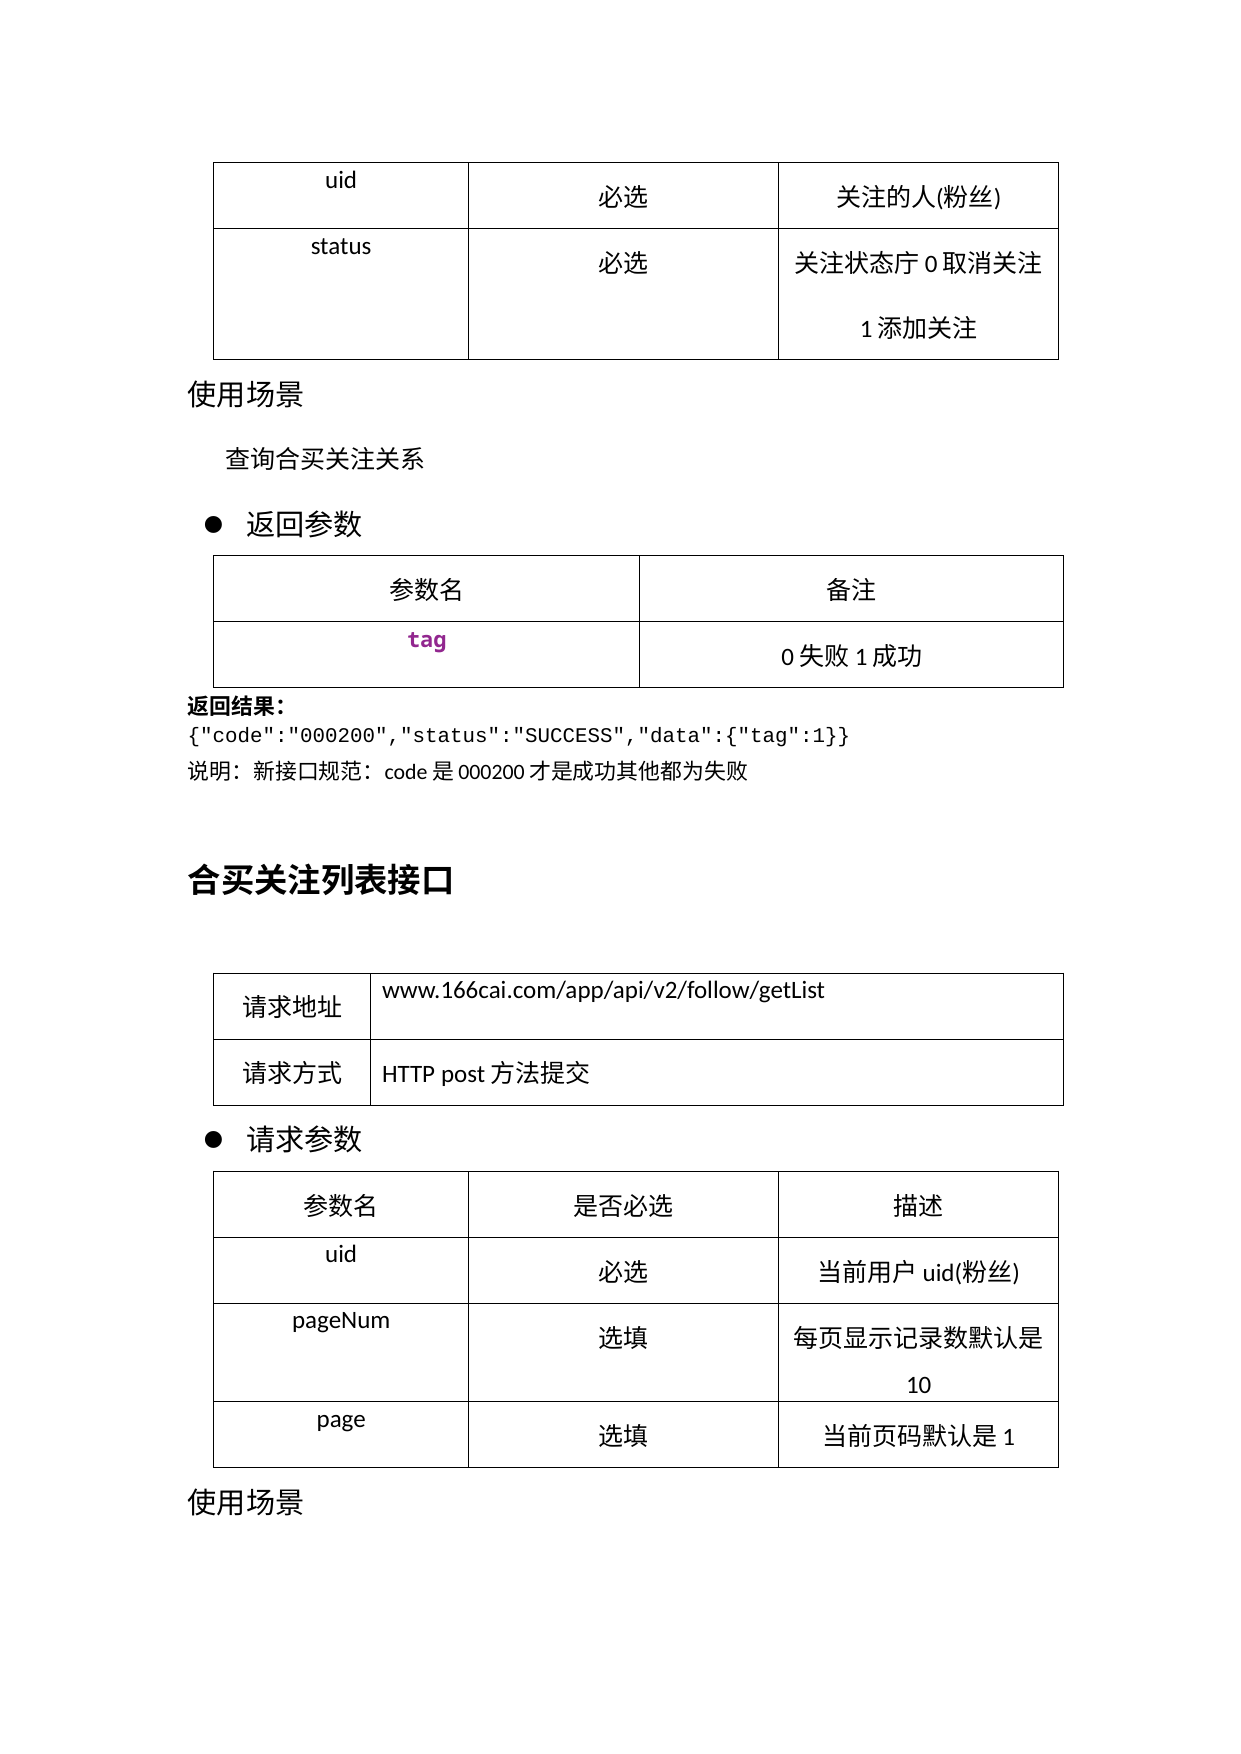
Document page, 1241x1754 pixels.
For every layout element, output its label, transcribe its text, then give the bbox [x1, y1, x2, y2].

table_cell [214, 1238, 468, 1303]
list 请求参数 [202, 1106, 1053, 1171]
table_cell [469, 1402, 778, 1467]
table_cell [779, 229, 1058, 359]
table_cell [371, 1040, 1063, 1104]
text 查询合买关注关系 [187, 425, 1053, 490]
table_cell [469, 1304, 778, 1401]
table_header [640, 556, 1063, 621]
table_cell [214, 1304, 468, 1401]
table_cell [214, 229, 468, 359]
text 返回结果： [187, 688, 1053, 721]
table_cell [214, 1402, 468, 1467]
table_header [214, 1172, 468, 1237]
text 使用场景 [187, 360, 1053, 425]
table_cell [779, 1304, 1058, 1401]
text 说明：新接口规范：code是000200才是成功其他都为失败 [187, 753, 1053, 786]
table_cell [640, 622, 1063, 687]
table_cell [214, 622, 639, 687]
text {"code":"000200","status":"SUCCESS","data":{"tag":1}} [187, 721, 1053, 753]
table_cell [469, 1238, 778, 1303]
subtitle 合买关注列表接口 [187, 845, 1053, 910]
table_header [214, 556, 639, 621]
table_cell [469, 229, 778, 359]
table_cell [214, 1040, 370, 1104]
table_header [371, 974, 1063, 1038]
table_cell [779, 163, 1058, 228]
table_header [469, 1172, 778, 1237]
text 使用场景 [187, 1468, 1053, 1533]
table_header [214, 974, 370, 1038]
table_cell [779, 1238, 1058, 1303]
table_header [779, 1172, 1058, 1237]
list 返回参数 [202, 490, 1053, 555]
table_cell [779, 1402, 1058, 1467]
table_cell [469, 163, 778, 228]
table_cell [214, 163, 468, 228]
